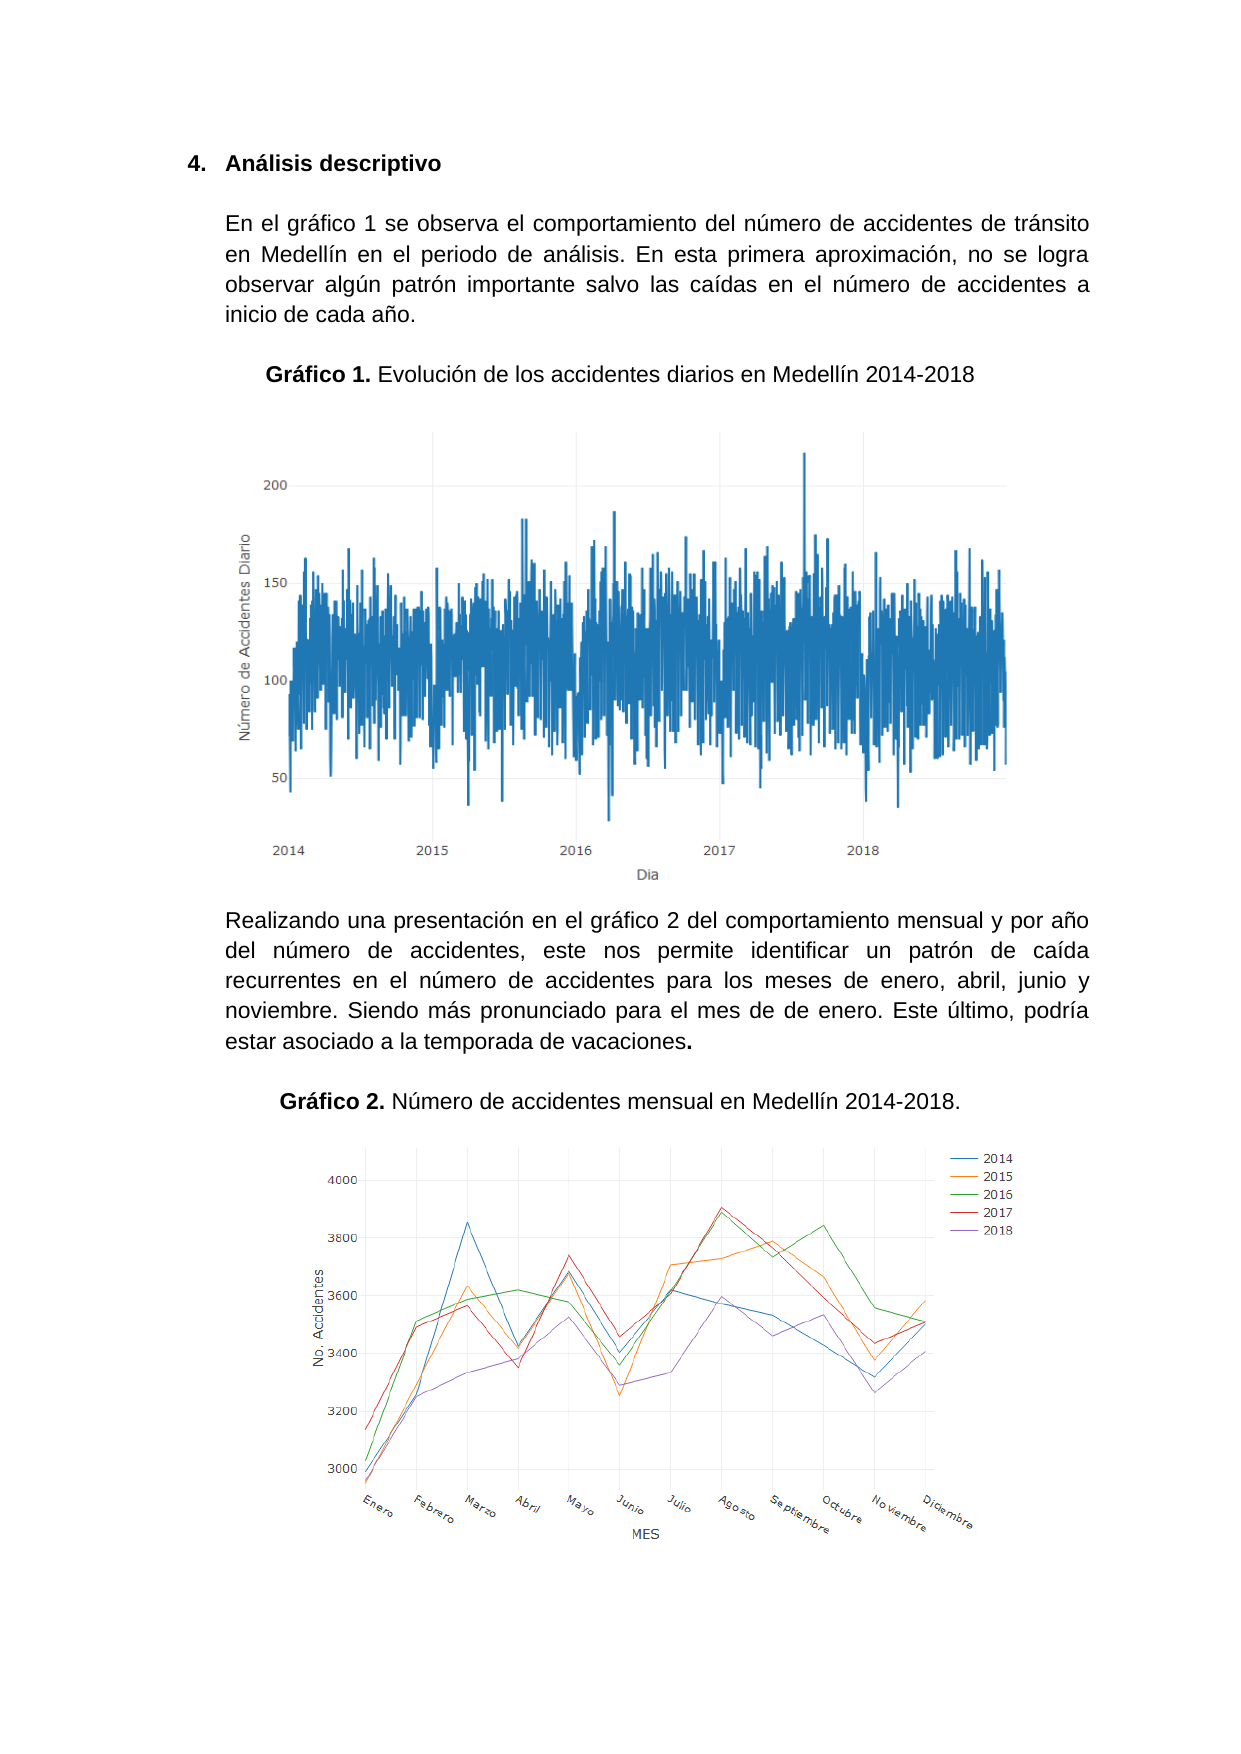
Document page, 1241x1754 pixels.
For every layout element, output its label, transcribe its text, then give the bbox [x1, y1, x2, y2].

text En el gráfico 1 se observa el comportamiento del número de accidentes de tránsito en Medellín en el periodo de análisis. En esta primera aproximación, no se logra observar algún patrón importante salvo las caídas en el número de accidentes a inicio de cada año. [225, 210, 1090, 327]
text Gráfico 2. Número de accidentes mensual en Medellín 2014-2018. [150, 1088, 1090, 1114]
list Análisis descriptivo [187, 150, 1090, 176]
picture [292, 1148, 1023, 1546]
text Gráfico 1. Evolución de los accidentes diarios en Medellín 2014-2018 [150, 361, 1090, 388]
picture [228, 426, 1022, 890]
